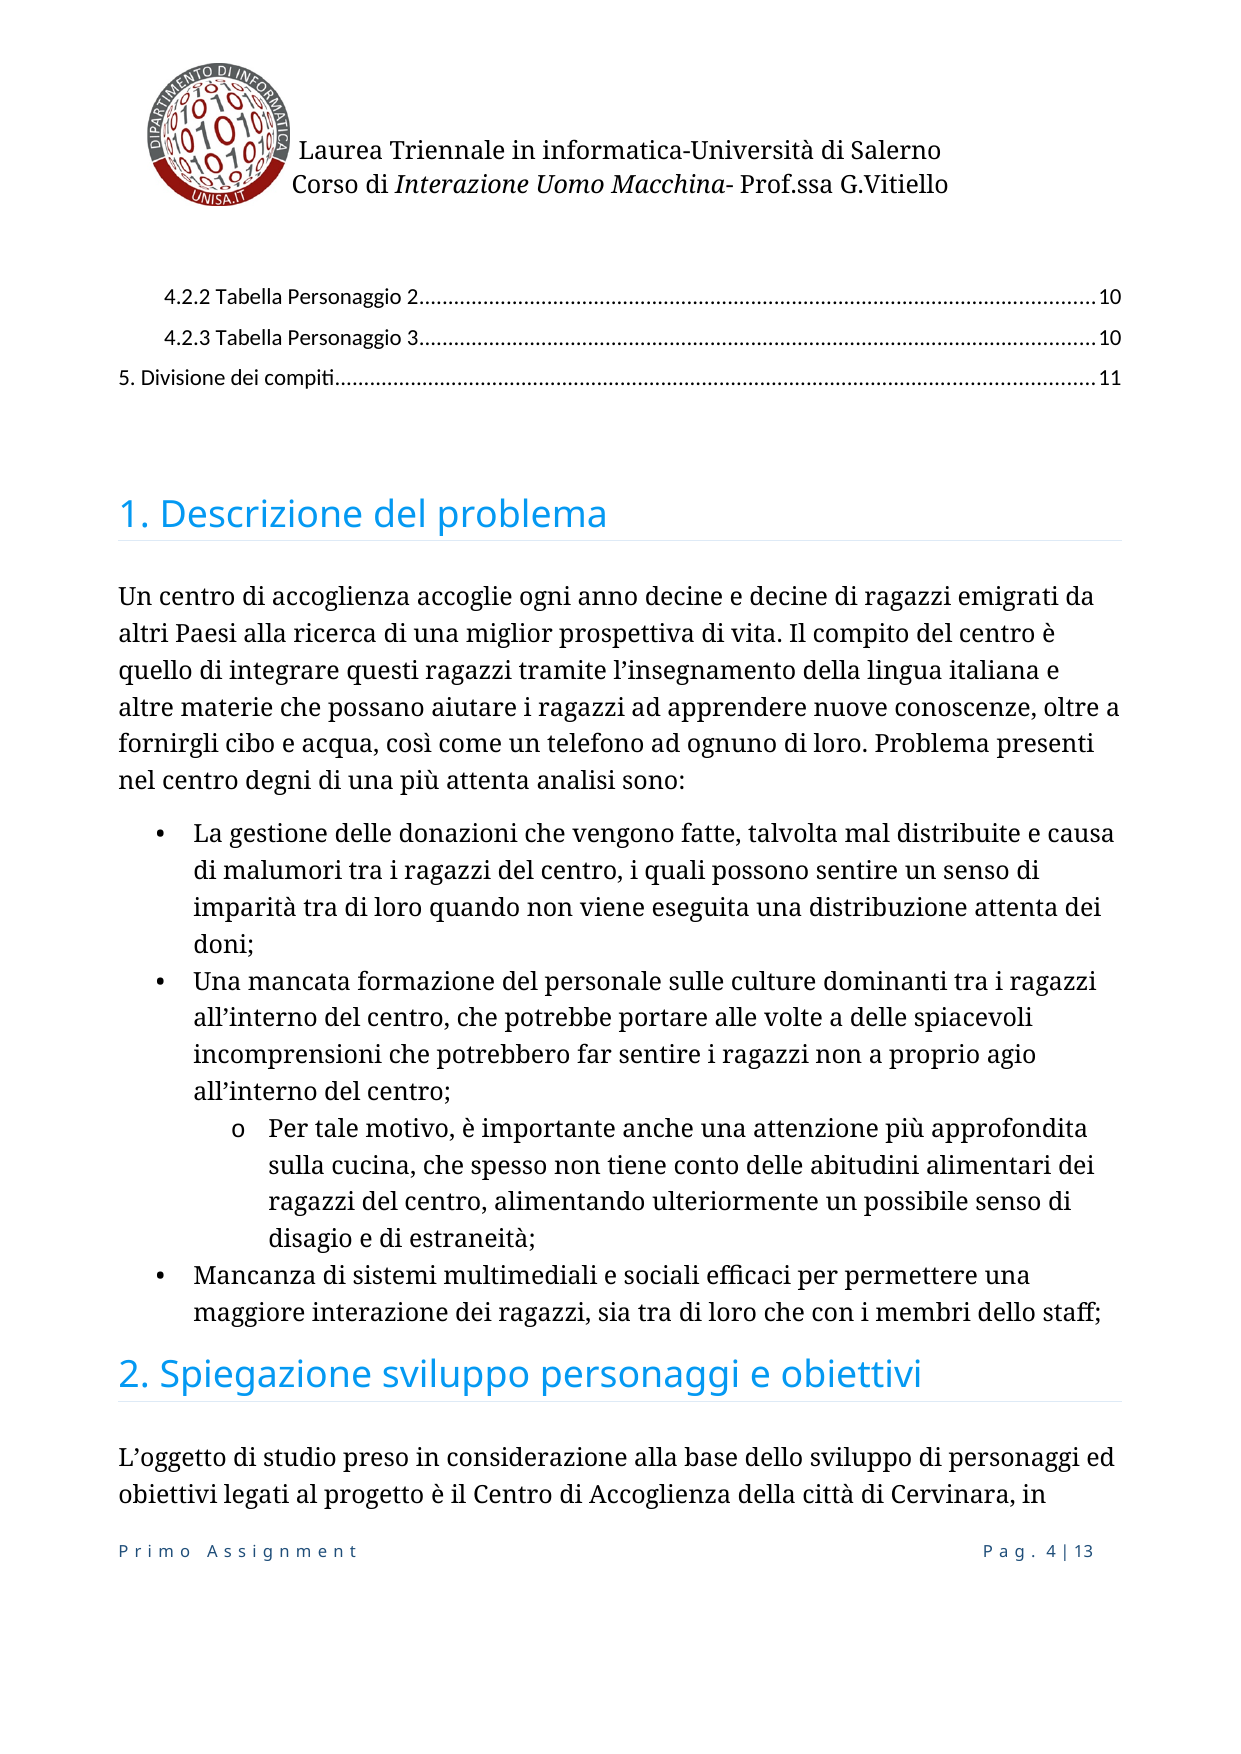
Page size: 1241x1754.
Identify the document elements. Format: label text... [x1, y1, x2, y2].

text Un centro di accoglienza accoglie ogni anno decine e decine di ragazzi emigrati da altri Paesi alla ricerca di una miglior prospettiva di vita. Il compito del centro è quello di integrare questi ragazzi tramite l’insegnamento della lingua italiana e altre materie che possano aiutare i ragazzi ad apprendere nuove conoscenze, oltre a fornirgli cibo e acqua, così come un telefono ad ognuno di loro. Problema presenti nel centro degni di una più attenta analisi sono: [118, 579, 1122, 797]
list La gestione delle donazioni che vengono fatte, talvolta mal distribuite e causa di malumori tra i ragazzi del centro, i quali possono sentire un senso di imparità tra di loro quando non viene eseguita una distribuzione attenta dei doni; [156, 816, 1122, 961]
list Una mancata formazione del personale sulle culture dominanti tra i ragazzi all’interno del centro, che potrebbe portare alle volte a delle spiacevoli incomprensioni che potrebbero far sentire i ragazzi non a proprio agio all’interno del centro; [156, 963, 1122, 1108]
text 1. Descrizione del problema [118, 487, 1122, 540]
picture [147, 63, 290, 206]
list Per tale motivo, è importante anche una attenzione più approfondita sulla cucina, che spesso non tiene conto delle abitudini alimentari dei ragazzi del centro, alimentando ulteriormente un possibile senso di disagio e di estraneità; [231, 1110, 1122, 1255]
text 2. Spiegazione sviluppo personaggi e obiettivi [118, 1348, 1122, 1401]
list Mancanza di sistemi multimediali e sociali efficaci per permettere una maggiore interazione dei ragazzi, sia tra di loro che con i membri dello staff; [156, 1258, 1122, 1328]
